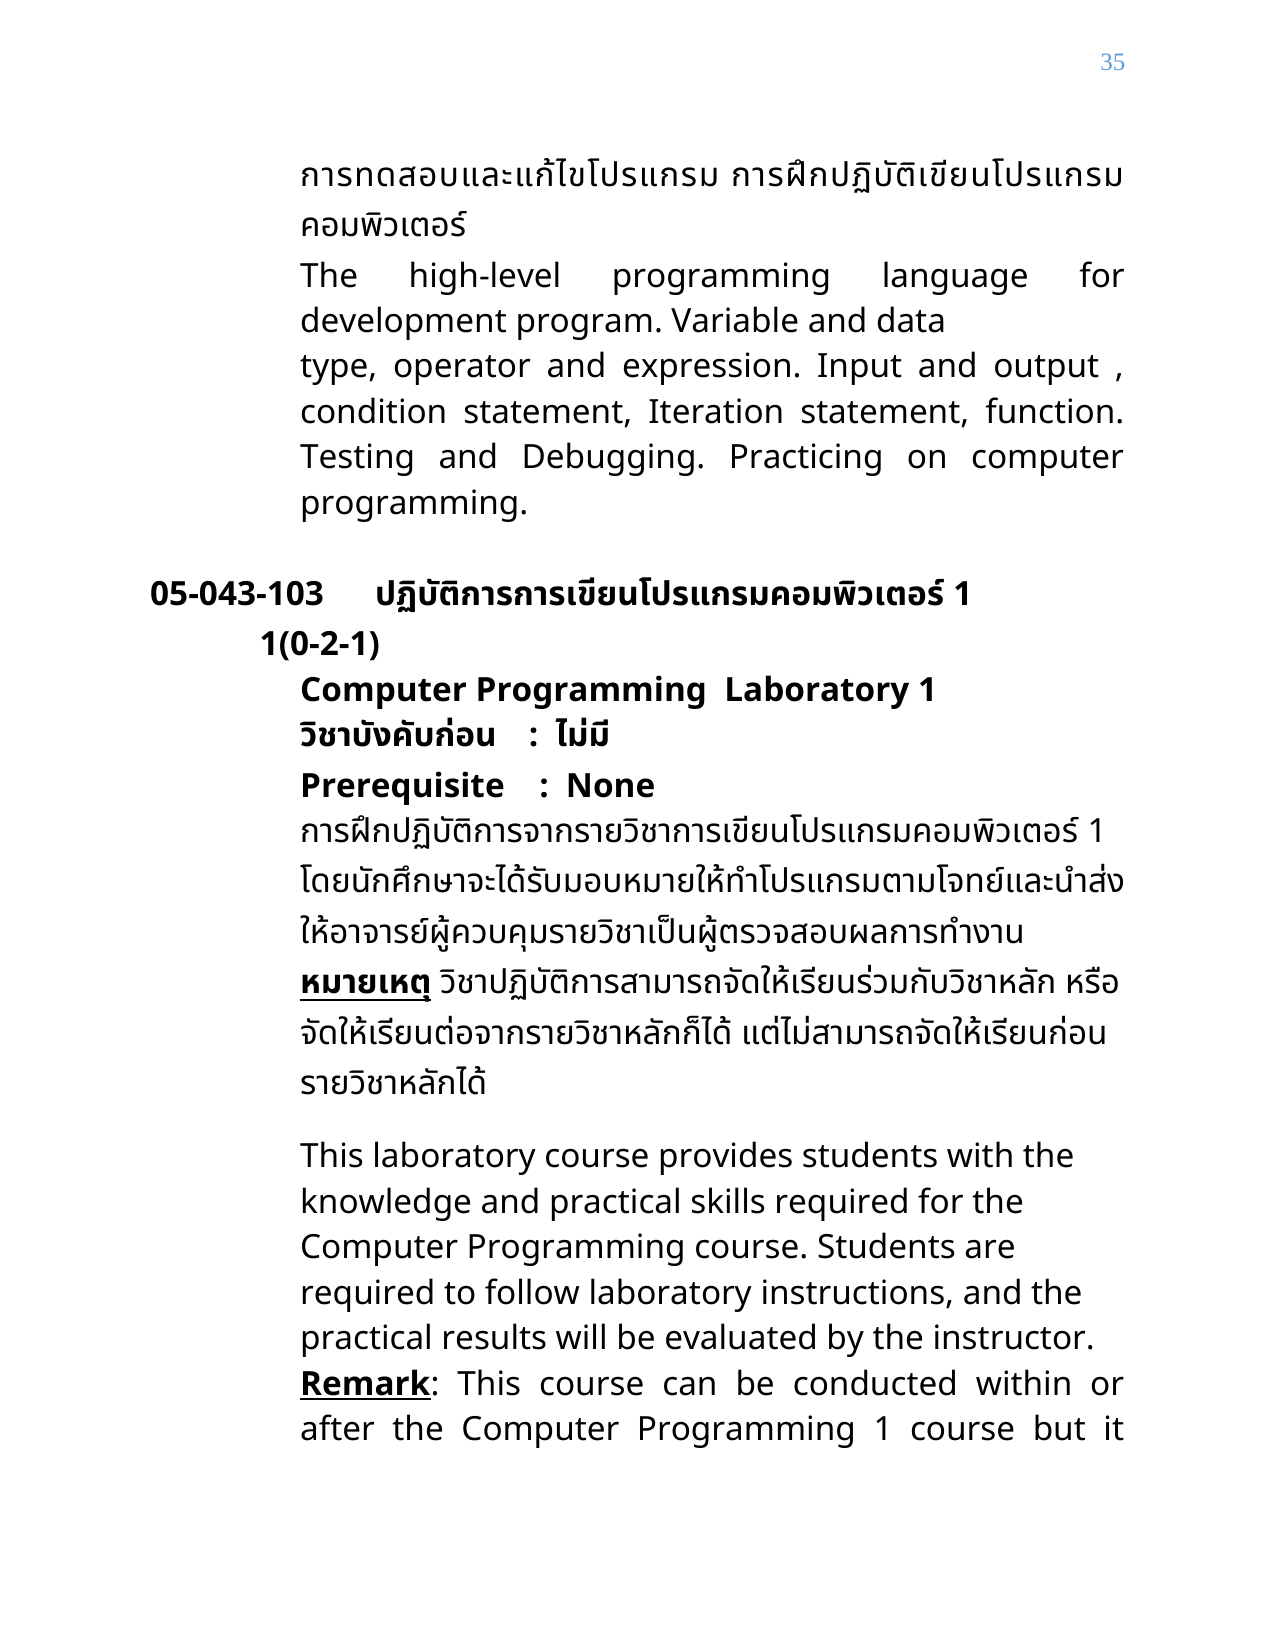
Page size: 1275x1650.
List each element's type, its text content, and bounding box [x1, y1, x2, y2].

text This laboratory course provides students with the knowledge and practical skills required for the Computer Programming course. Students are required to follow laboratory instructions, and the practical results will be evaluated by the instructor. [300, 1132, 1125, 1359]
text การฝึกปฏิบัติการจากรายวิชาการเขียนโปรแกรมคอมพิวเตอร์ 1 โดยนักศึกษาจะได้รับมอบหมายให้ทำโปรแกรมตามโจทย์และนำส่งให้อาจารย์ผู้ควบคุมรายวิชาเป็นผู้ตรวจสอบผลการทำงาน [300, 807, 1125, 958]
text Prerequisite : None [300, 761, 1125, 807]
text The high-level programming language for development program. Variable and data [300, 251, 1125, 342]
text หมายเหตุ วิชาปฏิบัติการสามารถจัดให้เรียนร่วมกับวิชาหลัก หรือจัดให้เรียนต่อจากรายวิชาหลักก็ได้ แต่ไม่สามารถจัดให้เรียนก่อนรายวิชาหลักได้ [300, 958, 1125, 1109]
text การทดสอบและแก้ไขโปรแกรม การฝึกปฏิบัติเขียนโปรแกรมคอมพิวเตอร์ [300, 151, 1125, 251]
text 05-043-103 ปฏิบัติการการเขียนโปรแกรมคอมพิวเตอร์ 1 1(0-2-1) [150, 569, 1125, 665]
text type, operator and expression. Input and output , condition statement, Iteration statement, function. Testing and Debugging. Practicing on computer programming. [300, 342, 1125, 524]
text วิชาบังคับก่อน : ไม่มี [225, 711, 1125, 761]
text Computer Programming Laboratory 1 [150, 665, 1125, 711]
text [300, 1359, 1125, 1450]
